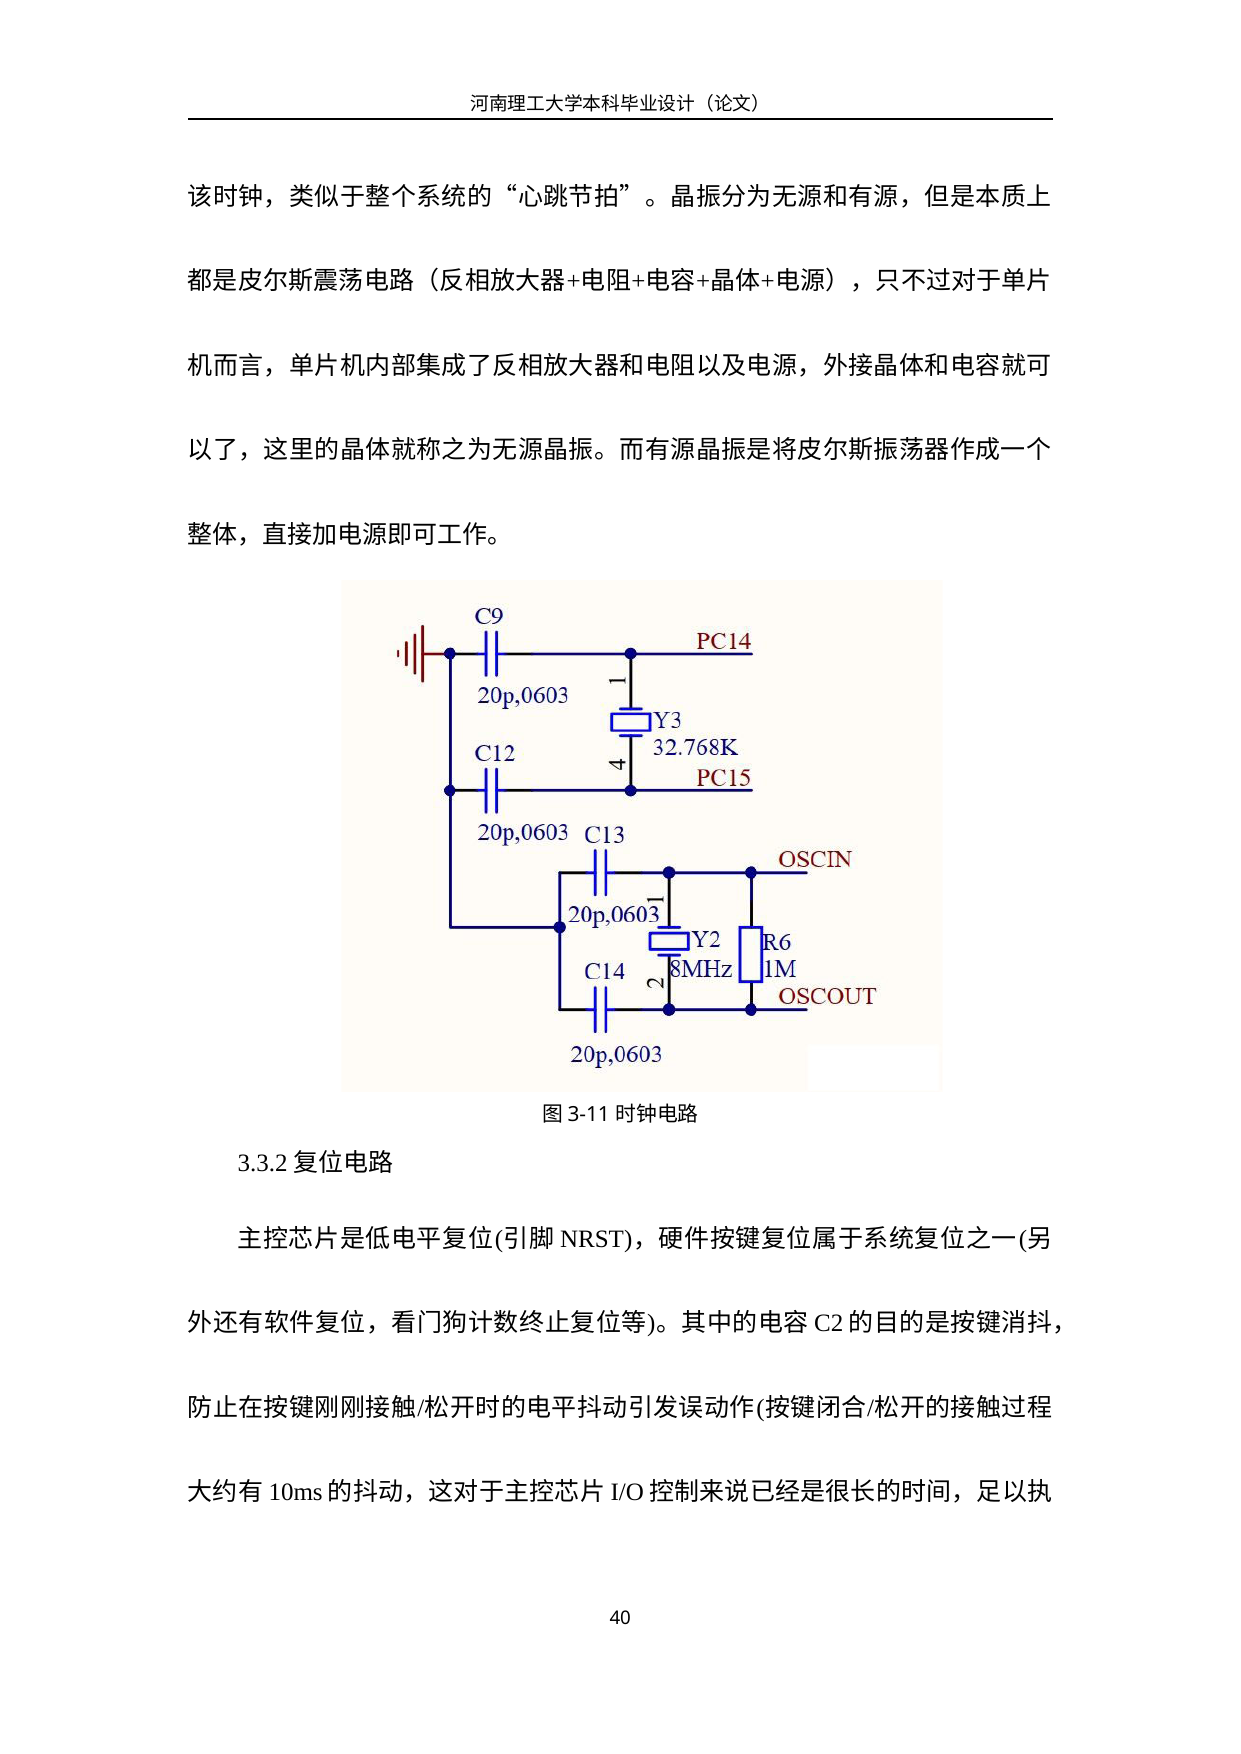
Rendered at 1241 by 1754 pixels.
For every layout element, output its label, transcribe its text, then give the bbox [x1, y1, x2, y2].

subtitle 复位电路 [187, 1128, 1053, 1193]
picture [341, 580, 943, 1092]
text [187, 162, 1053, 565]
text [187, 1204, 1053, 1522]
